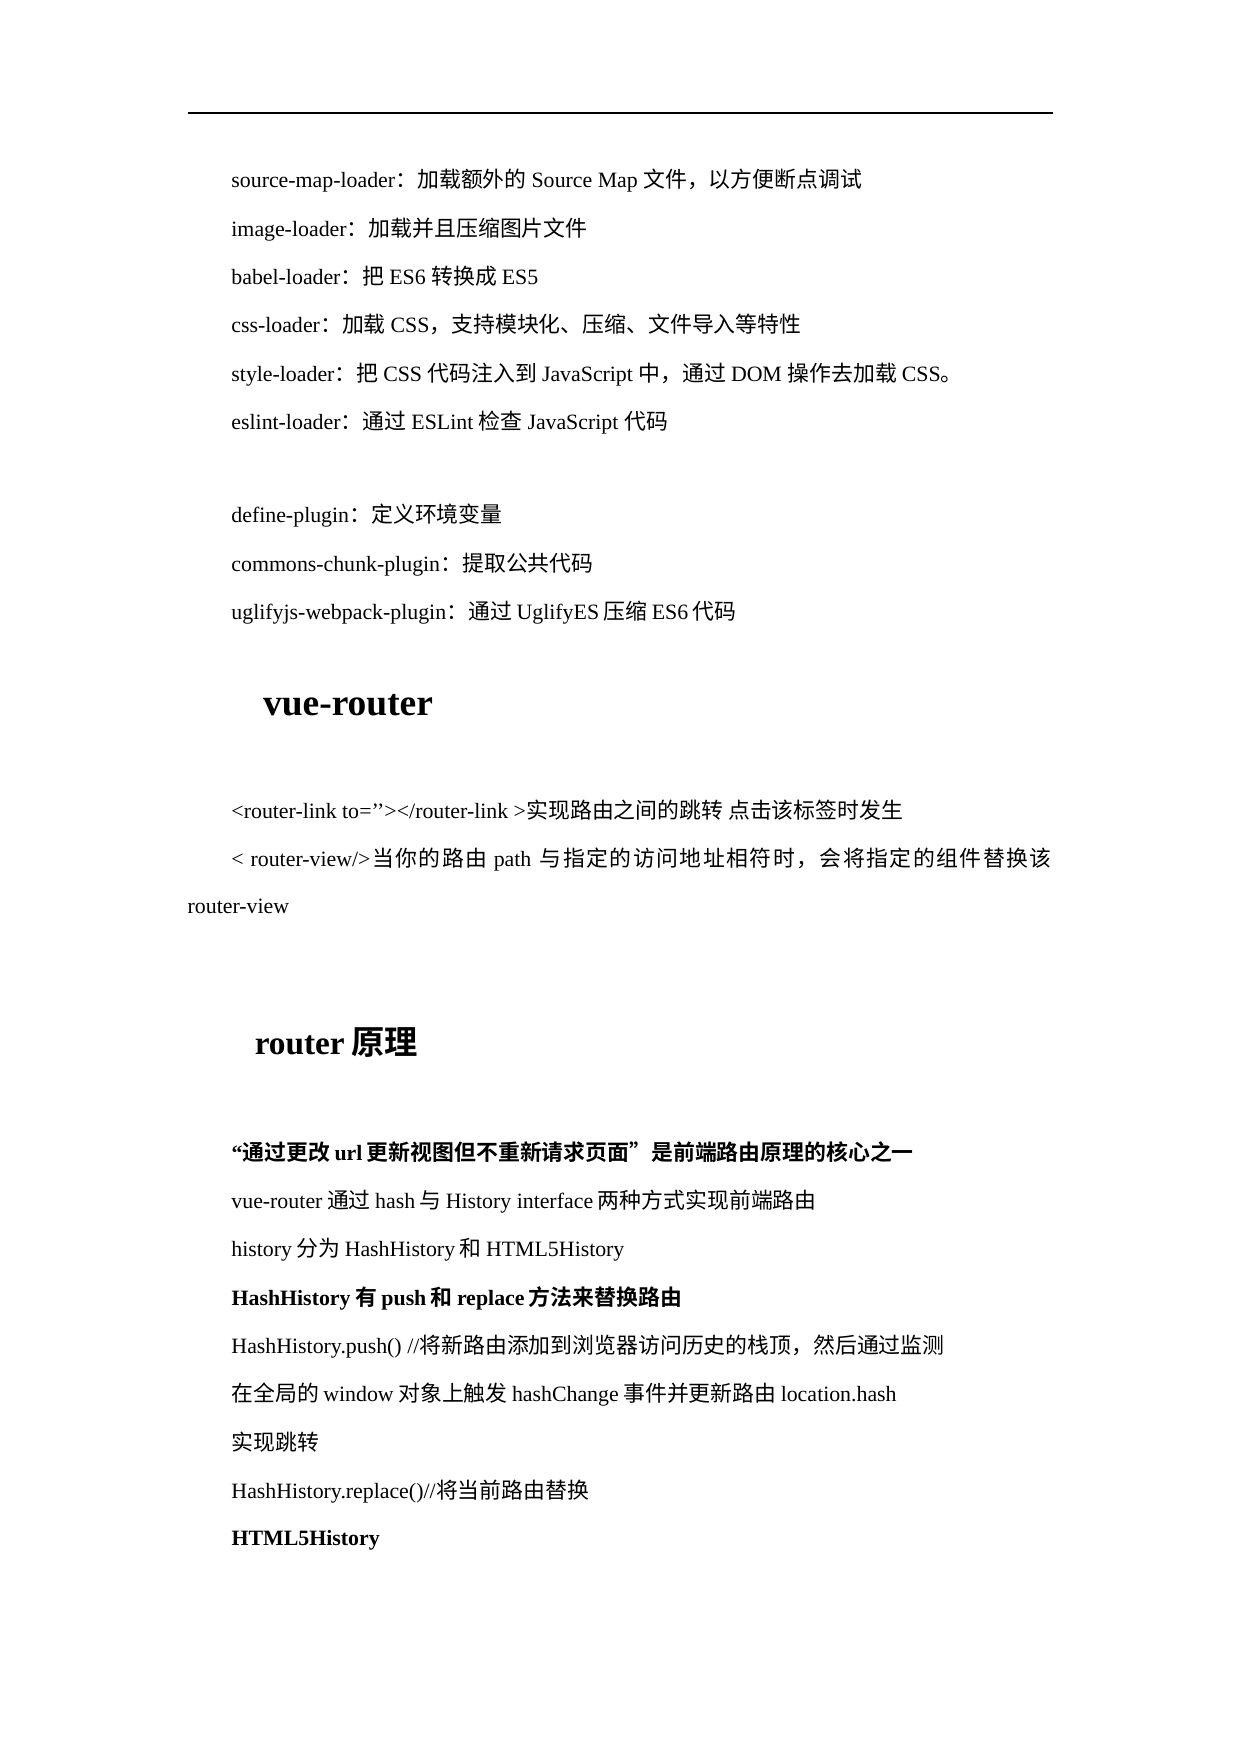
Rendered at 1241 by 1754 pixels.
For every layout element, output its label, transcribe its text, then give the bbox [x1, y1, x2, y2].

text source-map-loader：加载额外的 Source Map 文件，以方便断点调试 [187, 162, 1053, 194]
text 在全局的window对象上触发hashChange事件并更新路由location.hash [187, 1376, 1053, 1408]
text vue-router通过hash与History interface两种方式实现前端路由 [187, 1183, 1053, 1215]
text HashHistory.push() //将新路由添加到浏览器访问历史的栈顶，然后通过监测 [187, 1328, 1053, 1360]
text HTML5History [187, 1521, 1053, 1553]
text 实现跳转 [187, 1424, 1053, 1457]
text eslint-loader：通过 ESLint 检查 JavaScript 代码 [187, 404, 1053, 436]
subtitle vue-router [187, 669, 1053, 734]
text css-loader：加载 CSS，支持模块化、压缩、文件导入等特性 [187, 307, 1053, 339]
text history分为HashHistory和HTML5History [187, 1231, 1053, 1263]
subtitle router原理 [187, 1007, 1053, 1072]
text HashHistory有push和replace方法来替换路由 [187, 1279, 1053, 1312]
text commons-chunk-plugin：提取公共代码 [187, 545, 1053, 578]
text style-loader：把 CSS 代码注入到 JavaScript 中，通过 DOM 操作去加载 CSS。 [187, 355, 1053, 388]
text babel-loader：把 ES6 转换成 ES5 [187, 259, 1053, 291]
text <router-link to=’’></router-link >实现路由之间的跳转 点击该标签时发生 [187, 793, 1053, 825]
text uglifyjs-webpack-plugin：通过UglifyES压缩ES6代码 [187, 594, 1053, 626]
text image-loader：加载并且压缩图片文件 [187, 210, 1053, 243]
text < router-view/>当你的路由path 与指定的访问地址相符时，会将指定的组件替换该 router-view [187, 841, 1053, 922]
text define-plugin：定义环境变量 [187, 497, 1053, 529]
text HashHistory.replace()//将当前路由替换 [187, 1473, 1053, 1505]
text “通过更改url更新视图但不重新请求页面”是前端路由原理的核心之一 [187, 1134, 1053, 1167]
